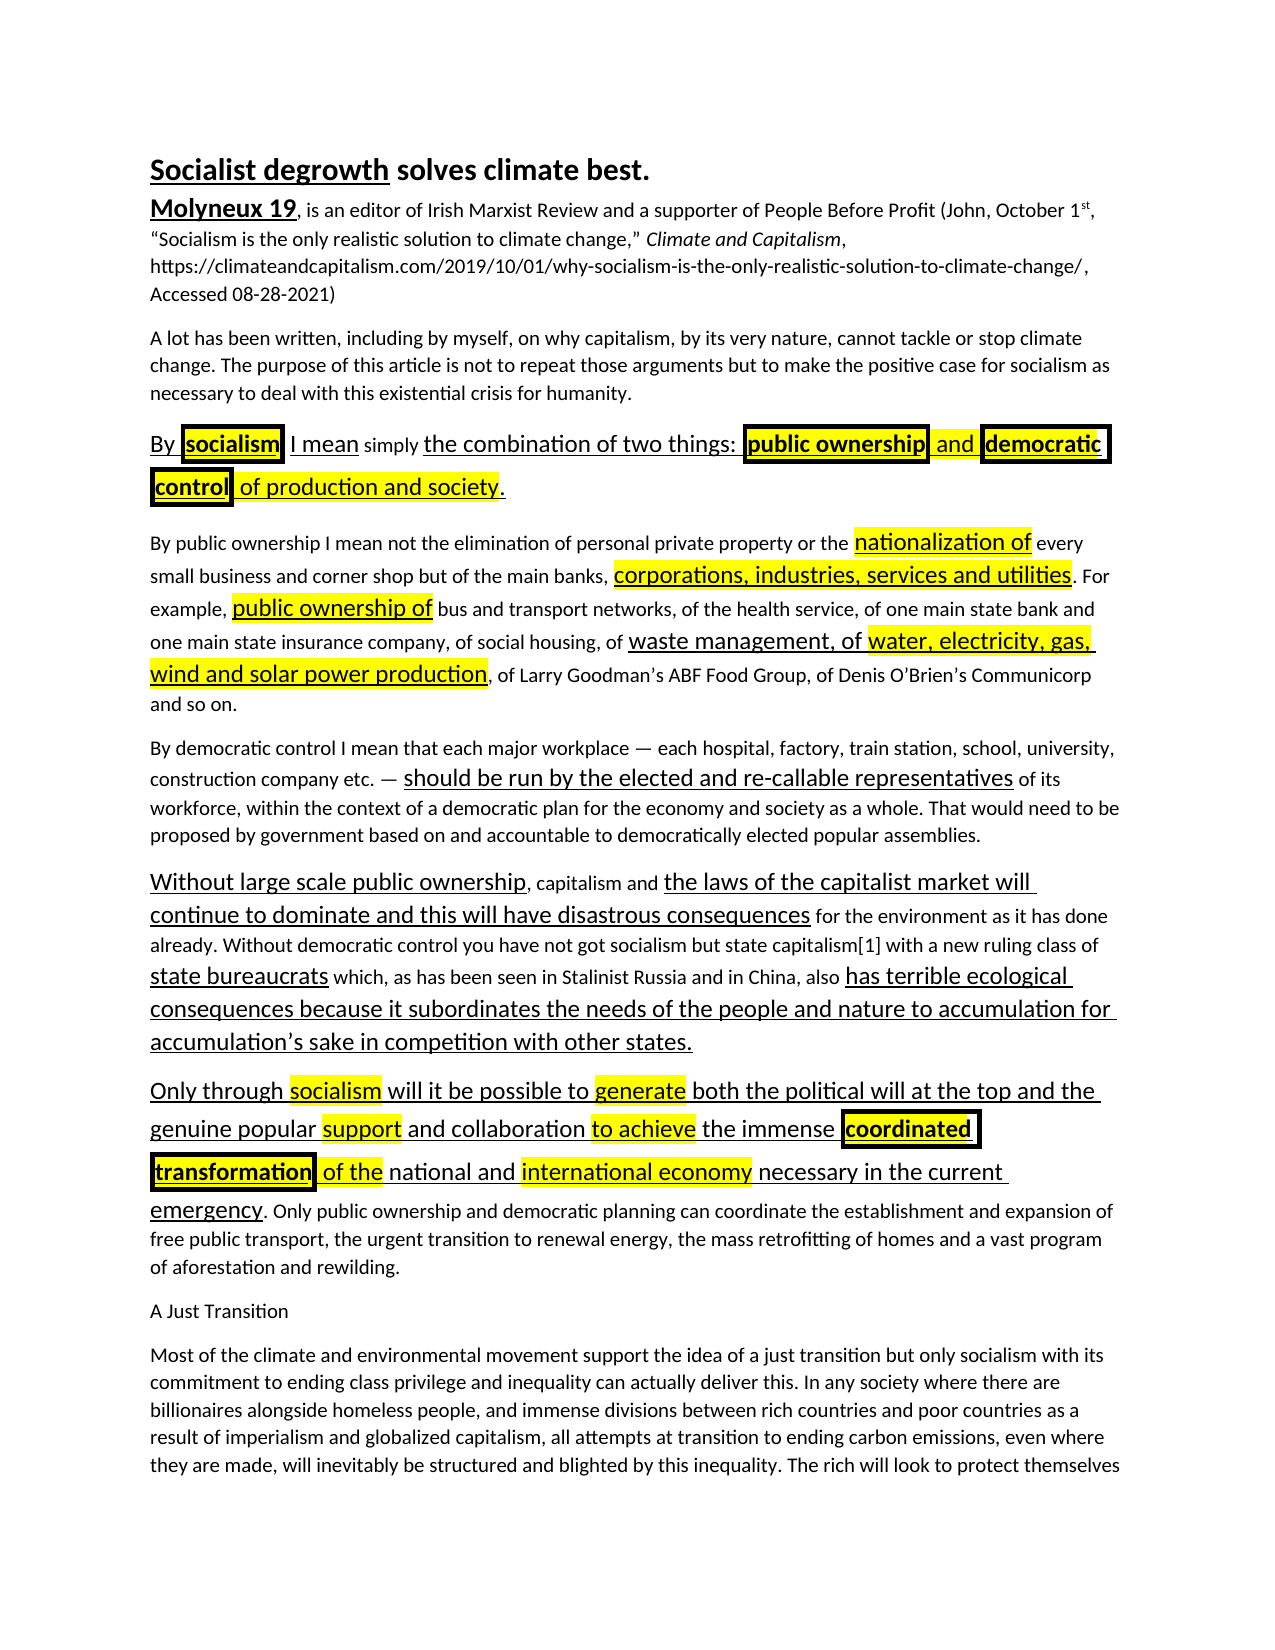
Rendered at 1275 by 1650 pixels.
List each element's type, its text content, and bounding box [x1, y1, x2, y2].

text By socialism I mean simply the combination of two things: public ownership and democratic control of production and society. [150, 424, 1125, 507]
text Only through socialism will it be possible to generate both the political will at the top and the genuine popular support and collaboration to achieve the immense coordinated transformation of the national and international economy necessary in the current emergency. Only public ownership and democratic planning can coordinate the establishment and expansion of free public transport, the urgent transition to renewal energy, the mass retrofitting of homes and a vast program of aforestation and rewilding. [150, 1075, 1125, 1279]
text A lot has been written, including by myself, on why capitalism, by its very nature, cannot tackle or stop climate change. The purpose of this article is not to repeat those arguments but to make the positive case for socialism as necessary to deal with this existential crisis for humanity. [150, 325, 1125, 405]
text By public ownership I mean not the elimination of personal private property or the nationalization of every small business and corner shop but of the main banks, corporations, industries, services and utilities. For example, public ownership of bus and transport networks, of the health service, of one main state bank and one main state insurance company, of social housing, of waste management, of water, electricity, gas, wind and solar power production, of Larry Goodman’s ABF Food Group, of Denis O’Brien’s Communicorp and so on. [150, 527, 1125, 716]
subtitle Socialist degrowth solves climate best. [150, 150, 1125, 188]
text A Just Transition [150, 1298, 1125, 1323]
text By democratic control I mean that each major workplace — each hospital, factory, train station, school, university, construction company etc. — should be run by the elected and re-callable representatives of its workforce, within the context of a democratic plan for the economy and society as a whole. That would need to be proposed by government based on and accountable to democratically elected popular assemblies. [150, 735, 1125, 848]
text Molyneux 19, is an editor of Irish Marxist Review and a supporter of People Before Profit (John, October 1st, “Socialism is the only realistic solution to climate change,” Climate and Capitalism, https://climateandcapitalism.com/2019/10/01/why-socialism-is-the-only-realistic-solution-to-climate-change/, Accessed 08-28-2021) [150, 191, 1125, 306]
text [150, 1342, 1125, 1477]
text Without large scale public ownership, capitalism and the laws of the capitalist market will continue to dominate and this will have disastrous consequences for the environment as it has done already. Without democratic control you have not got socialism but state capitalism[1] with a new ruling class of state bureaucrats which, as has been seen in Stalinist Russia and in China, also has terrible ecological consequences because it subordinates the needs of the people and nature to accumulation for accumulation’s sake in competition with other states. [150, 867, 1125, 1056]
